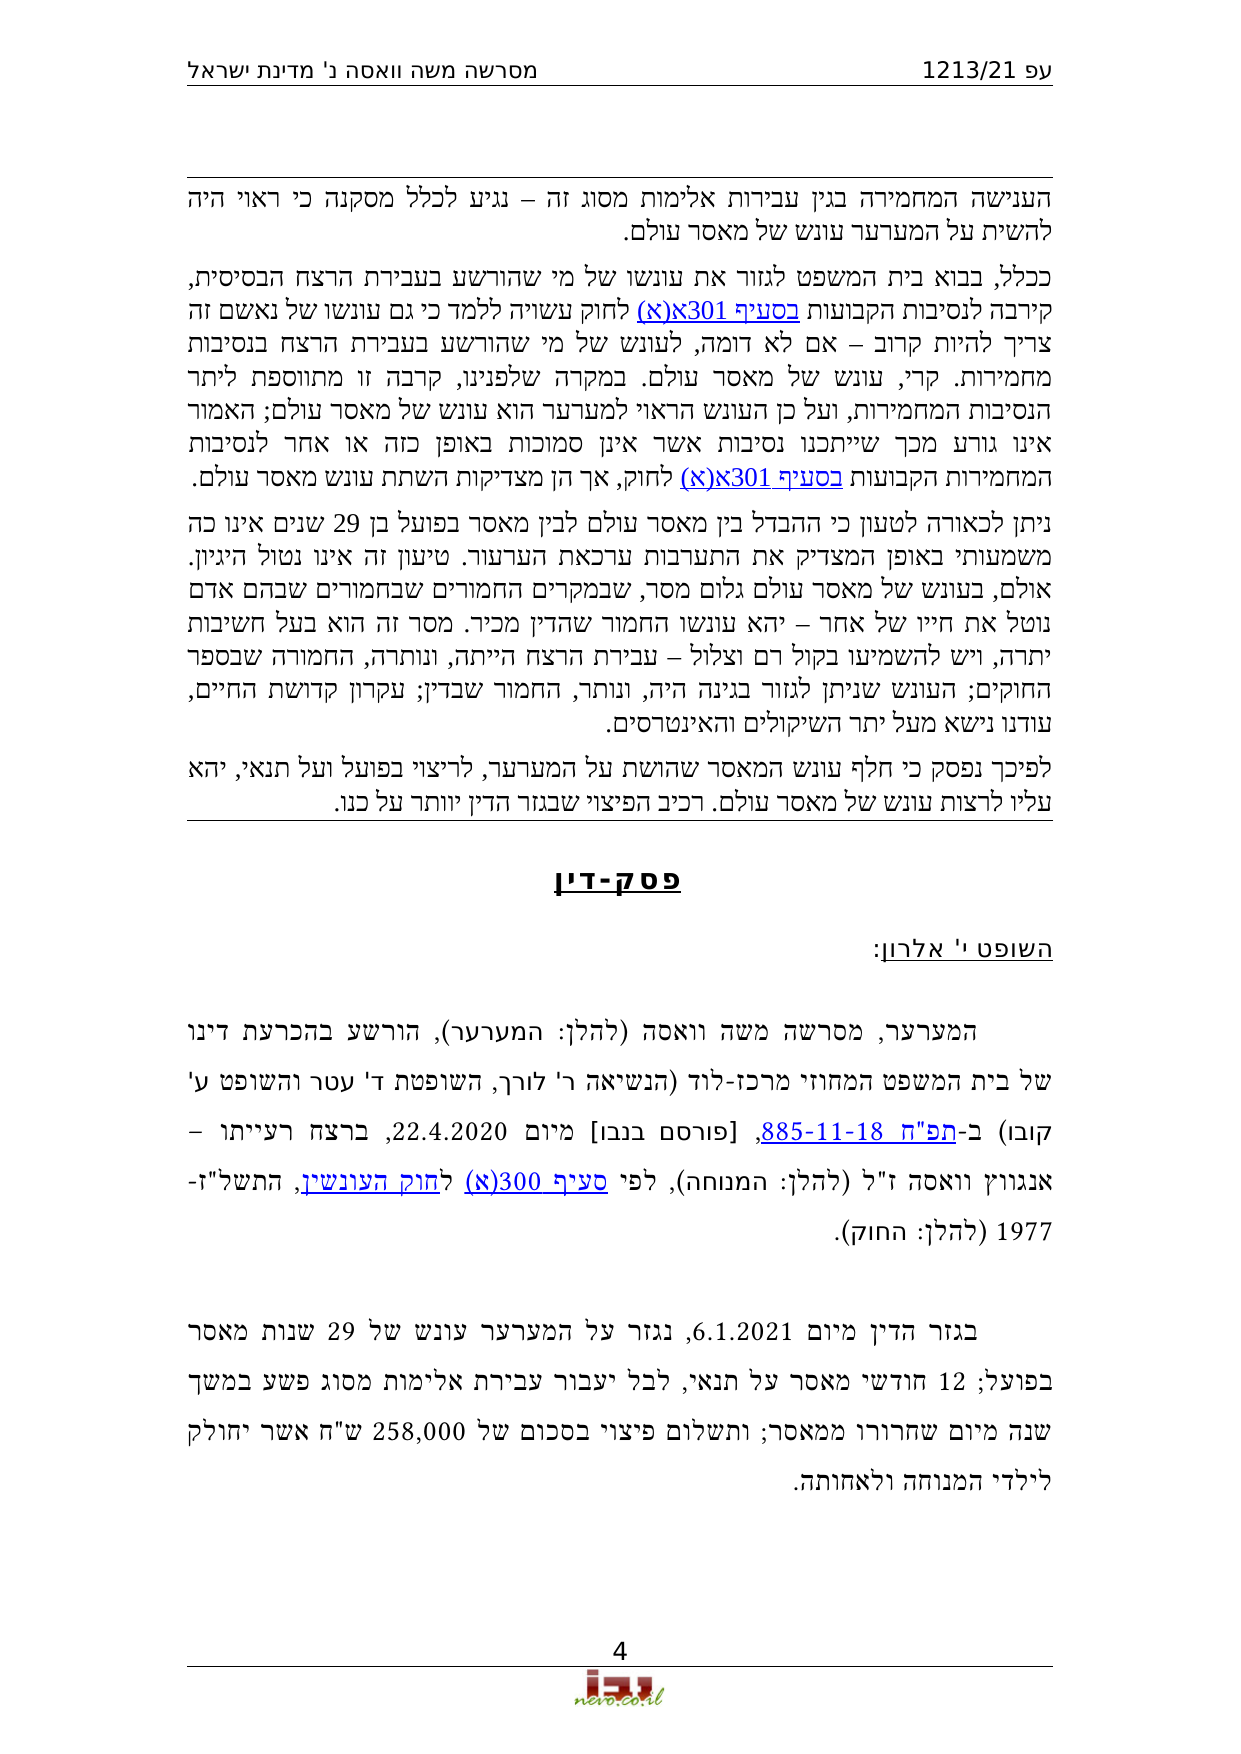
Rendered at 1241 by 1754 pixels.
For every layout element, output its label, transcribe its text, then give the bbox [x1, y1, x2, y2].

list המערער, מסרשה משה וואסה (להלן: המערער), הורשע בהכרעת דינו של בית המשפט המחוזי מרכז-לוד (הנשיאה ר' לורך, השופטת ד' עטר והשופט ע' קובו) ב-תפ"ח 885-11-18, [פורסם בנבו] מיום 22.4.2020, ברצח רעייתו – אנגווץ וואסה ז"ל (להלן: המנוחה), לפי סעיף 300(א) לחוק העונשין, התשל"ז-1977 (להלן: החוק). [187, 1015, 1053, 1247]
table_header פסק-דין [182, 862, 1053, 908]
text השופט י' אלרון: [187, 934, 1053, 964]
text ככלל, בבוא בית המשפט לגזור את עונשו של מי שהורשע בעבירת הרצח הבסיסית, קירבה לנסיבות הקבועות בסעיף 301א(א) לחוק עשויה ללמד כי גם עונשו של נאשם זה צריך להיות קרוב – אם לא דומה, לעונש של מי שהורשע בעבירת הרצח בנסיבות מחמירות. קרי, עונש של מאסר עולם. במקרה שלפנינו, קרבה זו מתווספת ליתר הנסיבות המחמירות, ועל כן העונש הראוי למערער הוא עונש של מאסר עולם; האמור אינו גורע מכך שייתכנו נסיבות אשר אינן סמוכות באופן כזה או אחר לנסיבות המחמירות הקבועות בסעיף 301א(א) לחוק, אך הן מצדיקות השתת עונש מאסר עולם. [187, 256, 1053, 493]
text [187, 178, 1053, 247]
text לפיכך נפסק כי חלף עונש המאסר שהושת על המערער, לריצוי בפועל ועל תנאי, יהא עליו לרצות עונש של מאסר עולם. רכיב הפיצוי שבגזר הדין יוותר על כנו. [187, 748, 1053, 820]
list בגזר הדין מיום 6.1.2021, נגזר על המערער עונש של 29 שנות מאסר בפועל; 12 חודשי מאסר על תנאי, לבל יעבור עבירת אלימות מסוג פשע במשך שנה מיום שחרורו ממאסר; ותשלום פיצוי בסכום של 258,000 ש"ח אשר יחולק לילדי המנוחה ולאחותה. [187, 1315, 1053, 1497]
text ניתן לכאורה לטעון כי ההבדל בין מאסר עולם לבין מאסר בפועל בן 29 שנים אינו כה משמעותי באופן המצדיק את התערבות ערכאת הערעור. טיעון זה אינו נטול היגיון. אולם, בעונש של מאסר עולם גלום מסר, שבמקרים החמורים שבחמורים שבהם אדם נוטל את חייו של אחר – יהא עונשו החמור שהדין מכיר. מסר זה הוא בעל חשיבות יתרה, ויש להשמיעו בקול רם וצלול – עבירת הרצח הייתה, ונותרה, החמורה שבספר החוקים; העונש שניתן לגזור בגינה היה, ונותר, החמור שבדין; עקרון קדושת החיים, עודנו נישא מעל יתר השיקולים והאינטרסים. [187, 502, 1053, 739]
picture [574, 1669, 666, 1707]
